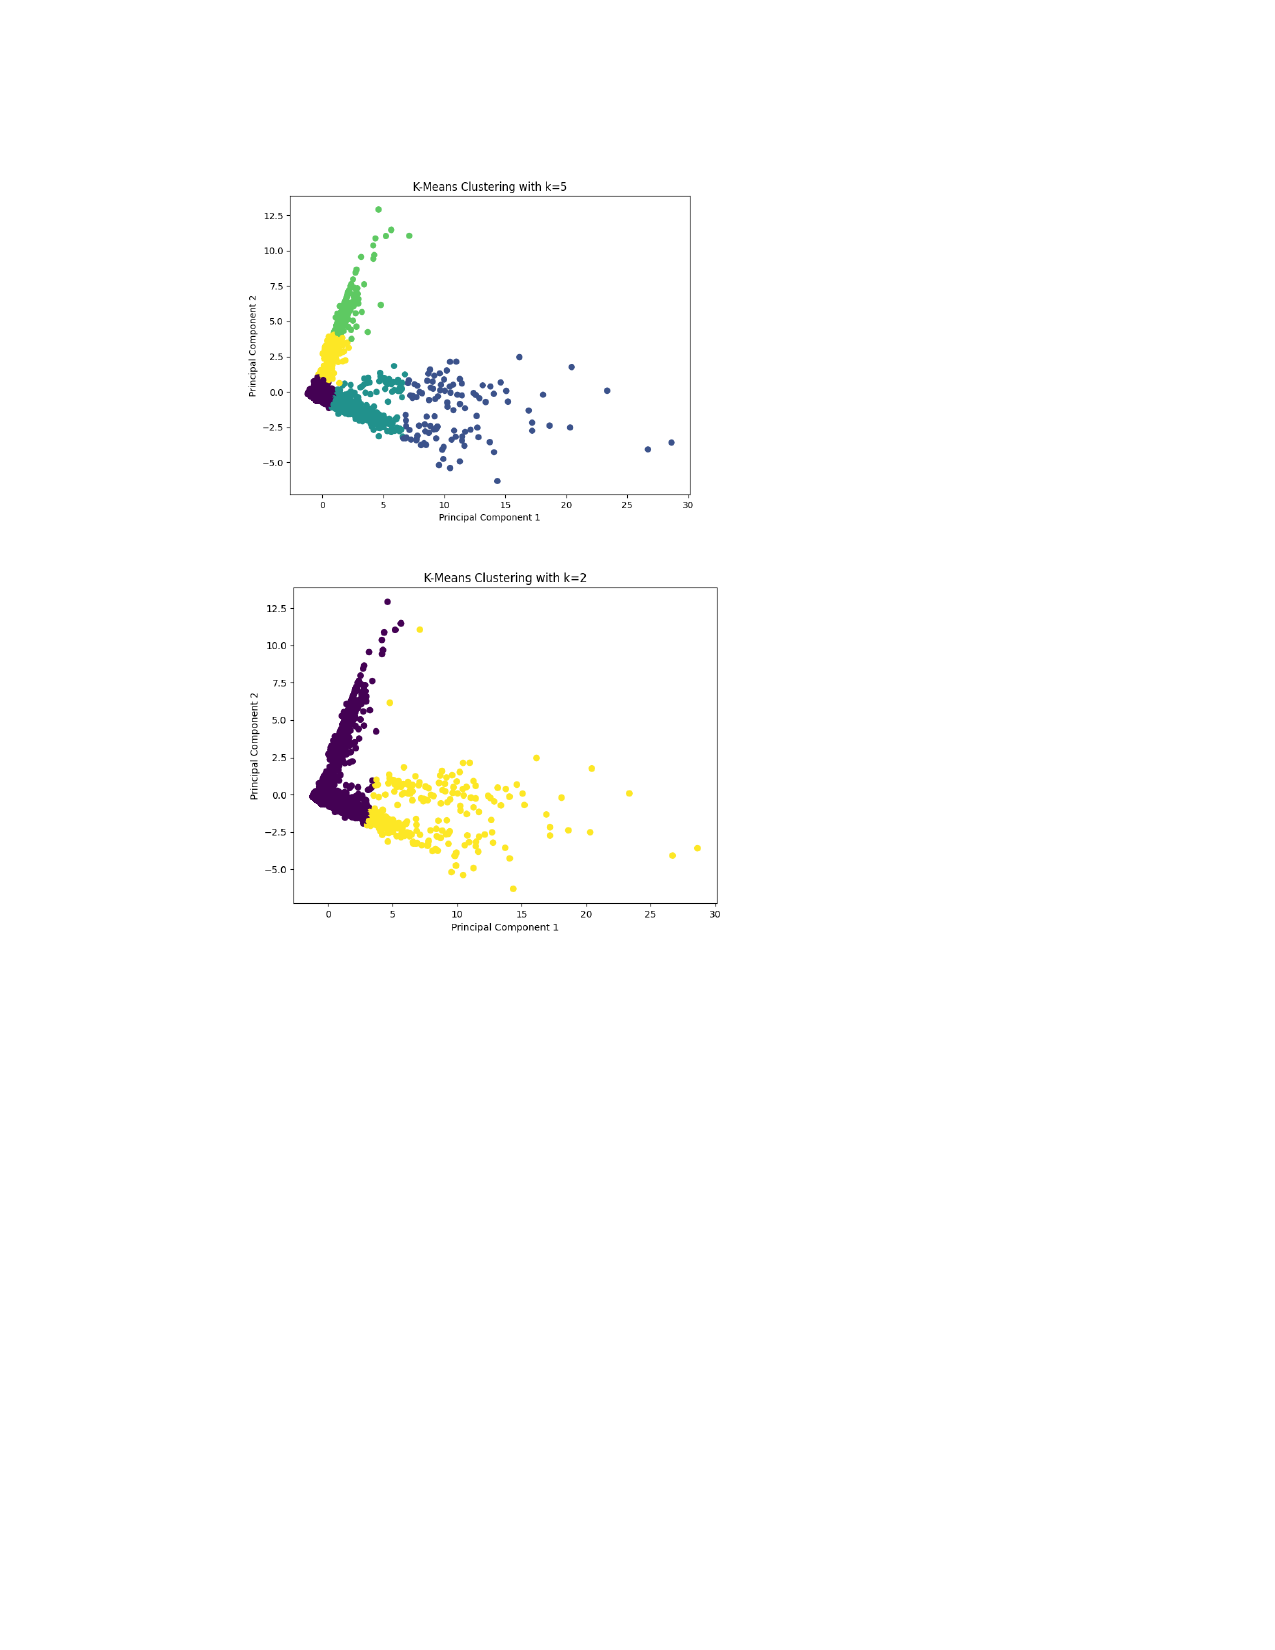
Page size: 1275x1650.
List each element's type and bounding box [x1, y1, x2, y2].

picture [225, 538, 771, 948]
picture [225, 150, 740, 537]
